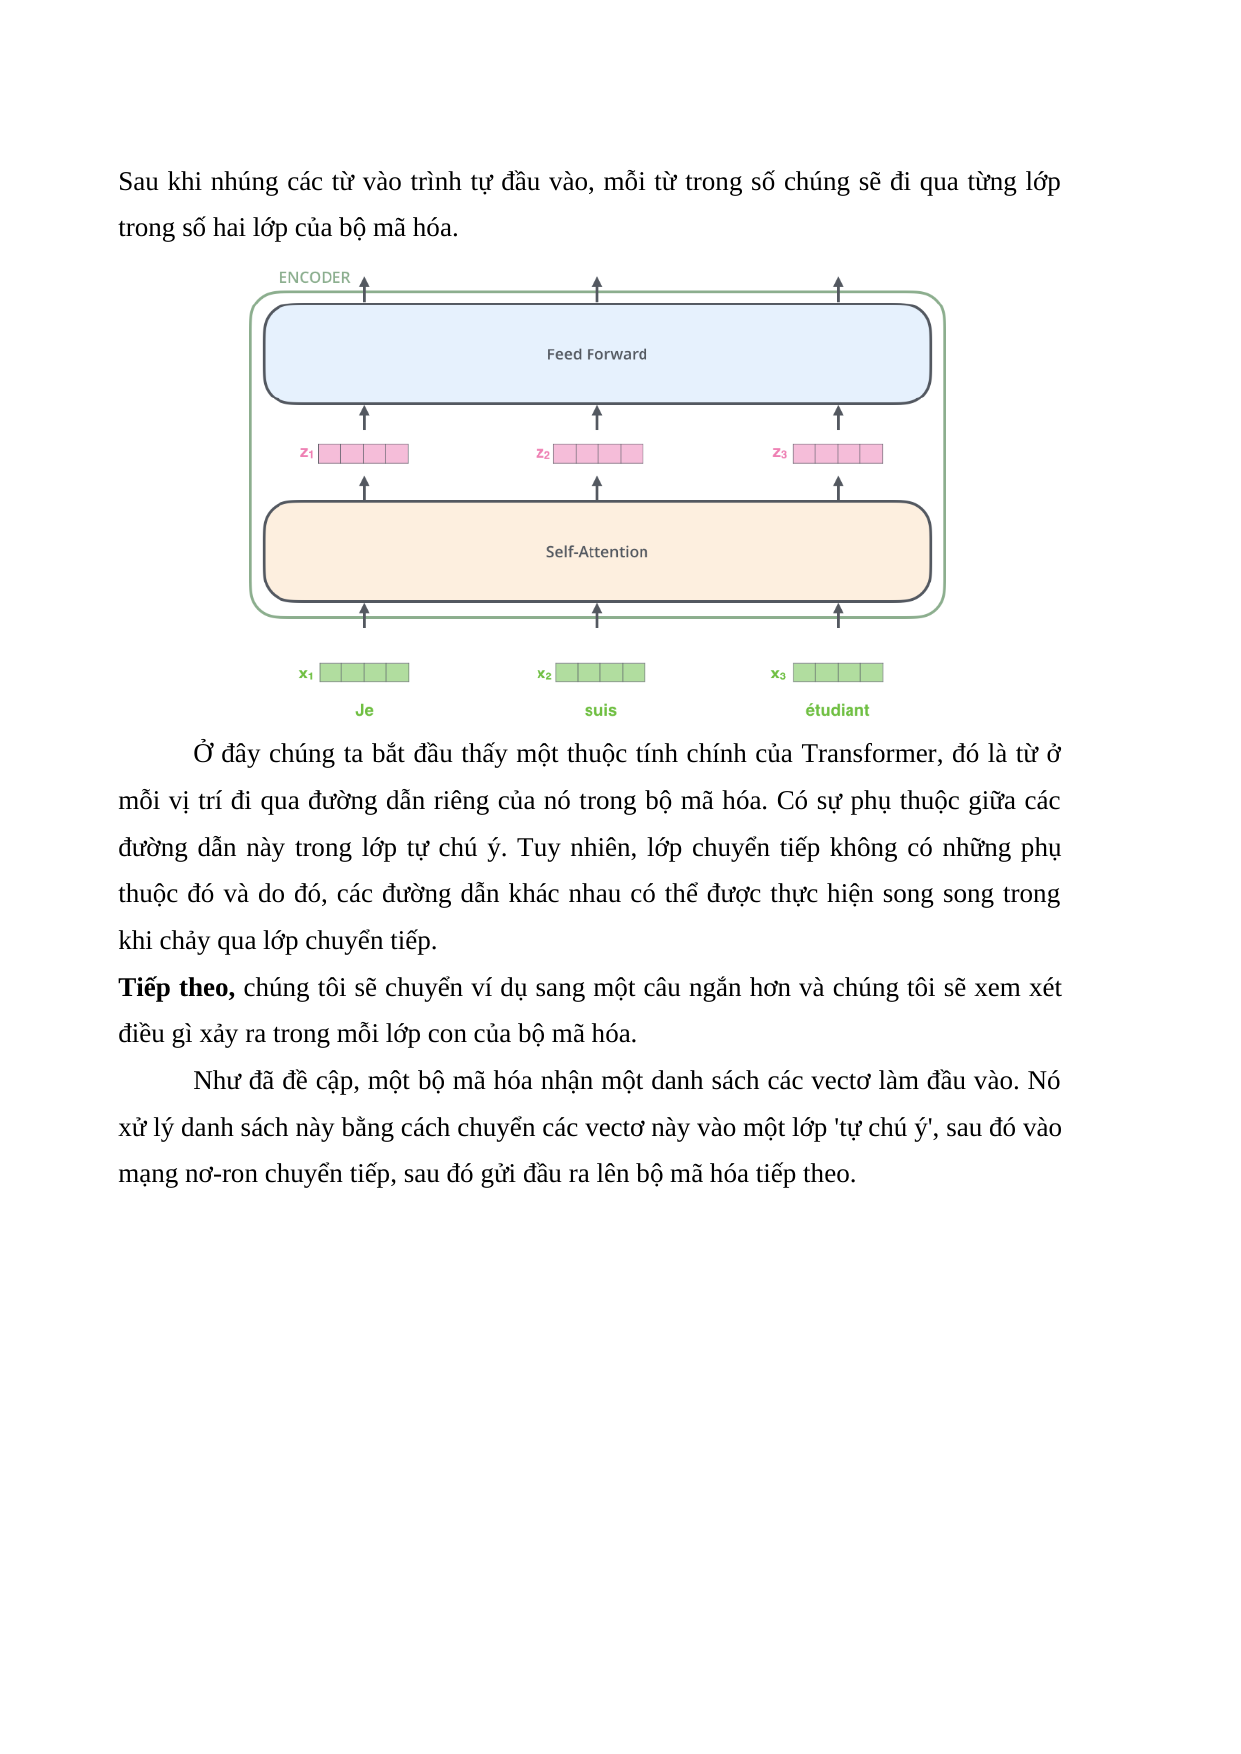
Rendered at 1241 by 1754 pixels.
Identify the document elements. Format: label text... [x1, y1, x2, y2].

list Sau khi nhúng các từ vào trình tự đầu vào, mỗi từ trong số chúng sẽ đi qua từng lớp trong số hai lớp của bộ mã hóa. [118, 165, 1063, 243]
picture [228, 258, 953, 722]
list Như đã đề cập, một bộ mã hóa nhận một danh sách các vectơ làm đầu vào. Nó xử lý danh sách này bằng cách chuyển các vectơ này vào một lớp 'tự chú ý', sau đó vào mạng nơ-ron chuyển tiếp, sau đó gửi đầu ra lên bộ mã hóa tiếp theo. [118, 1064, 1063, 1189]
list Ở đây chúng ta bắt đầu thấy một thuộc tính chính của Transformer, đó là từ ở mỗi vị trí đi qua đường dẫn riêng của nó trong bộ mã hóa. Có sự phụ thuộc giữa các đường dẫn này trong lớp tự chú ý. Tuy nhiên, lớp chuyển tiếp không có những phụ thuộc đó và do đó, các đường dẫn khác nhau có thể được thực hiện song song trong khi chảy qua lớp chuyển tiếp. [118, 738, 1063, 955]
list Tiếp theo, chúng tôi sẽ chuyển ví dụ sang một câu ngắn hơn và chúng tôi sẽ xem xét điều gì xảy ra trong mỗi lớp con của bộ mã hóa. [118, 971, 1063, 1049]
